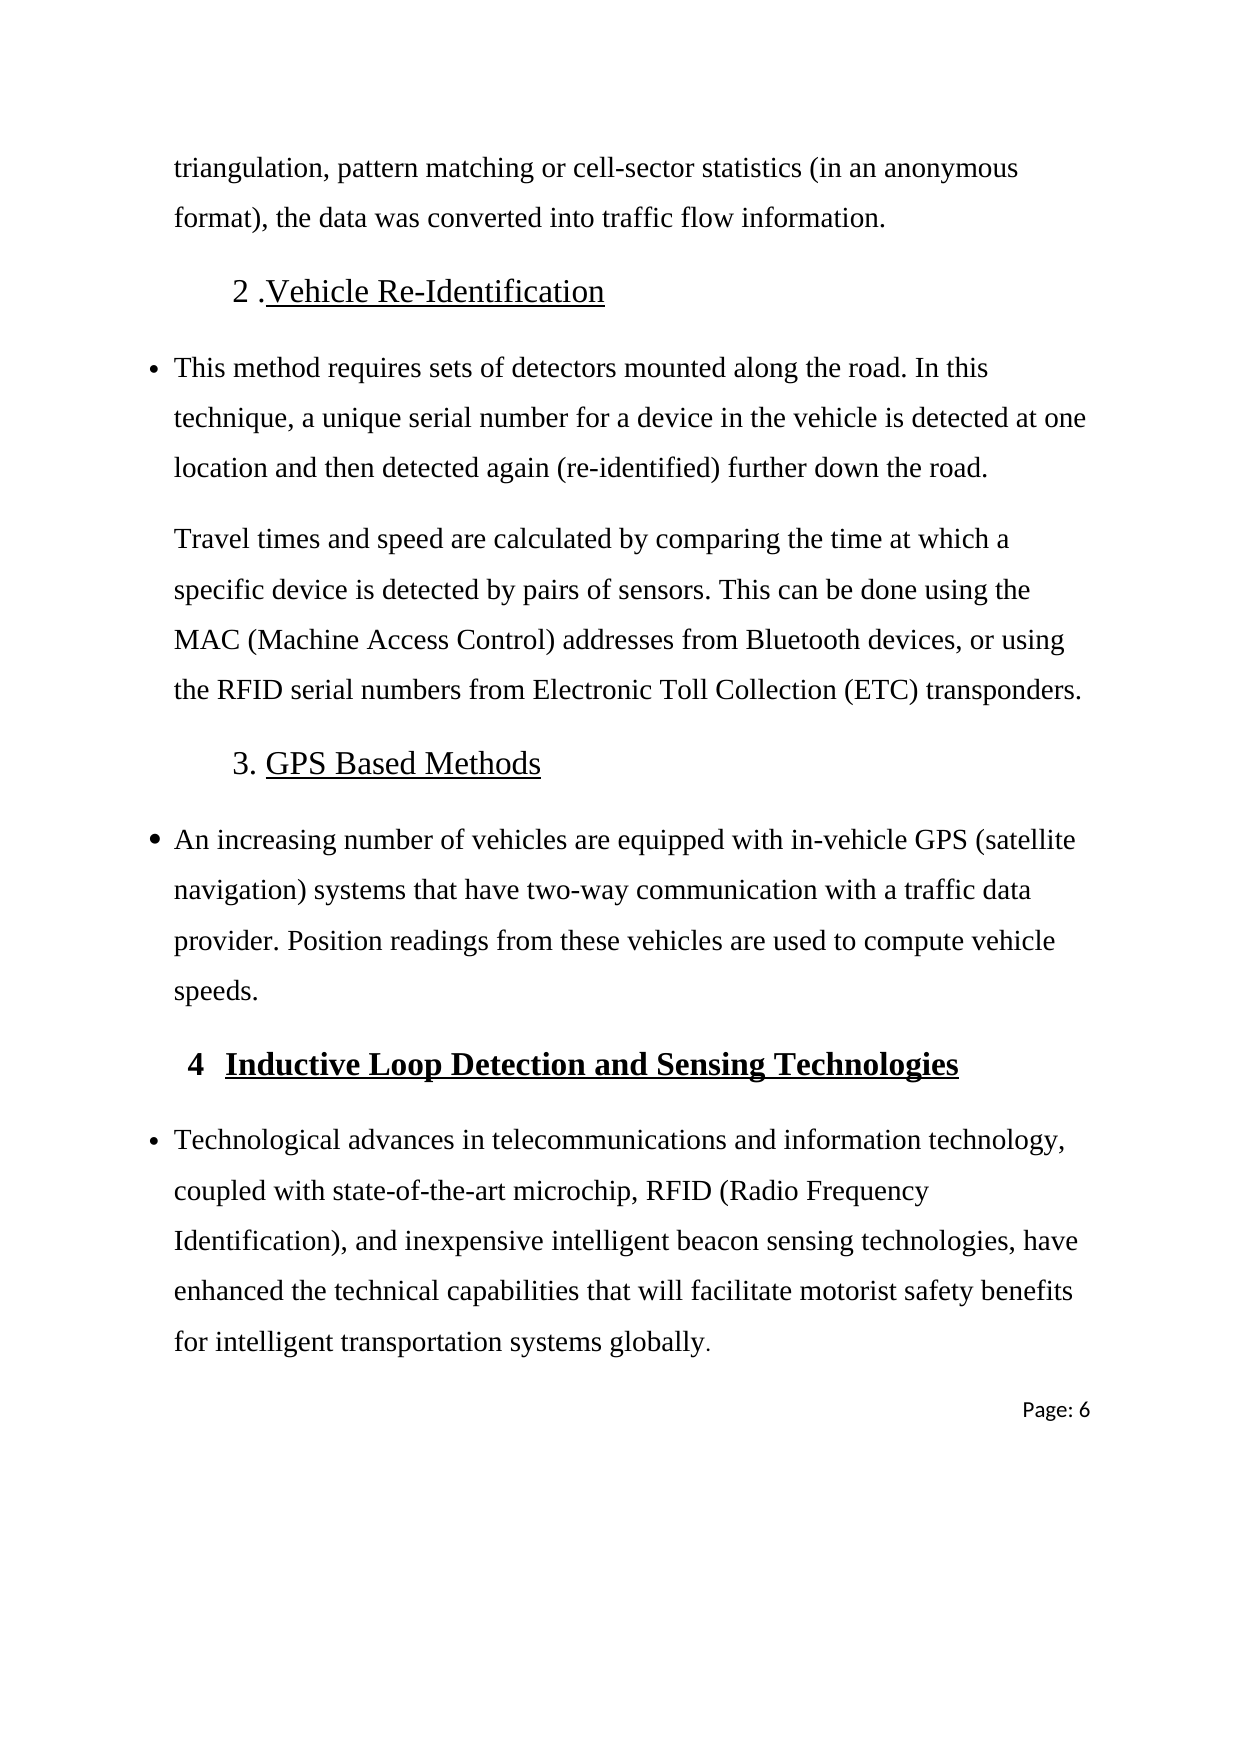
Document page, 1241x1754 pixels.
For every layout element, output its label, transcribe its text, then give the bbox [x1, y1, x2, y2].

text 2 .Vehicle Re-Identification [174, 271, 1090, 310]
list Technological advances in telecommunications and information technology, coupled with state-of-the-art microchip, RFID (Radio Frequency Identification), and inexpensive intelligent beacon sensing technologies, have enhanced the technical capabilities that will facilitate motorist safety benefits for intelligent transportation systems globally. [150, 1122, 1090, 1357]
text 3. GPS Based Methods [174, 744, 1090, 782]
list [150, 150, 1090, 234]
text Page: 6 [150, 1395, 1090, 1423]
list An increasing number of vehicles are equipped with in-vehicle GPS (satellite navigation) systems that have two-way communication with a traffic data provider. Position readings from these vehicles are used to compute vehicle speeds. [150, 822, 1090, 1007]
text Travel times and speed are calculated by comparing the time at which a specific device is detected by pairs of sensors. This can be done using the MAC (Machine Access Control) addresses from Bluetooth devices, or using the RFID serial numbers from Electronic Toll Collection (ETC) transponders. [174, 522, 1090, 706]
list Inductive Loop Detection and Sensing Technologies [187, 1044, 1090, 1082]
list This method requires sets of detectors mounted along the road. In this technique, a unique serial number for a device in the vehicle is detected at one location and then detected again (re-identified) further down the road. [150, 350, 1090, 484]
